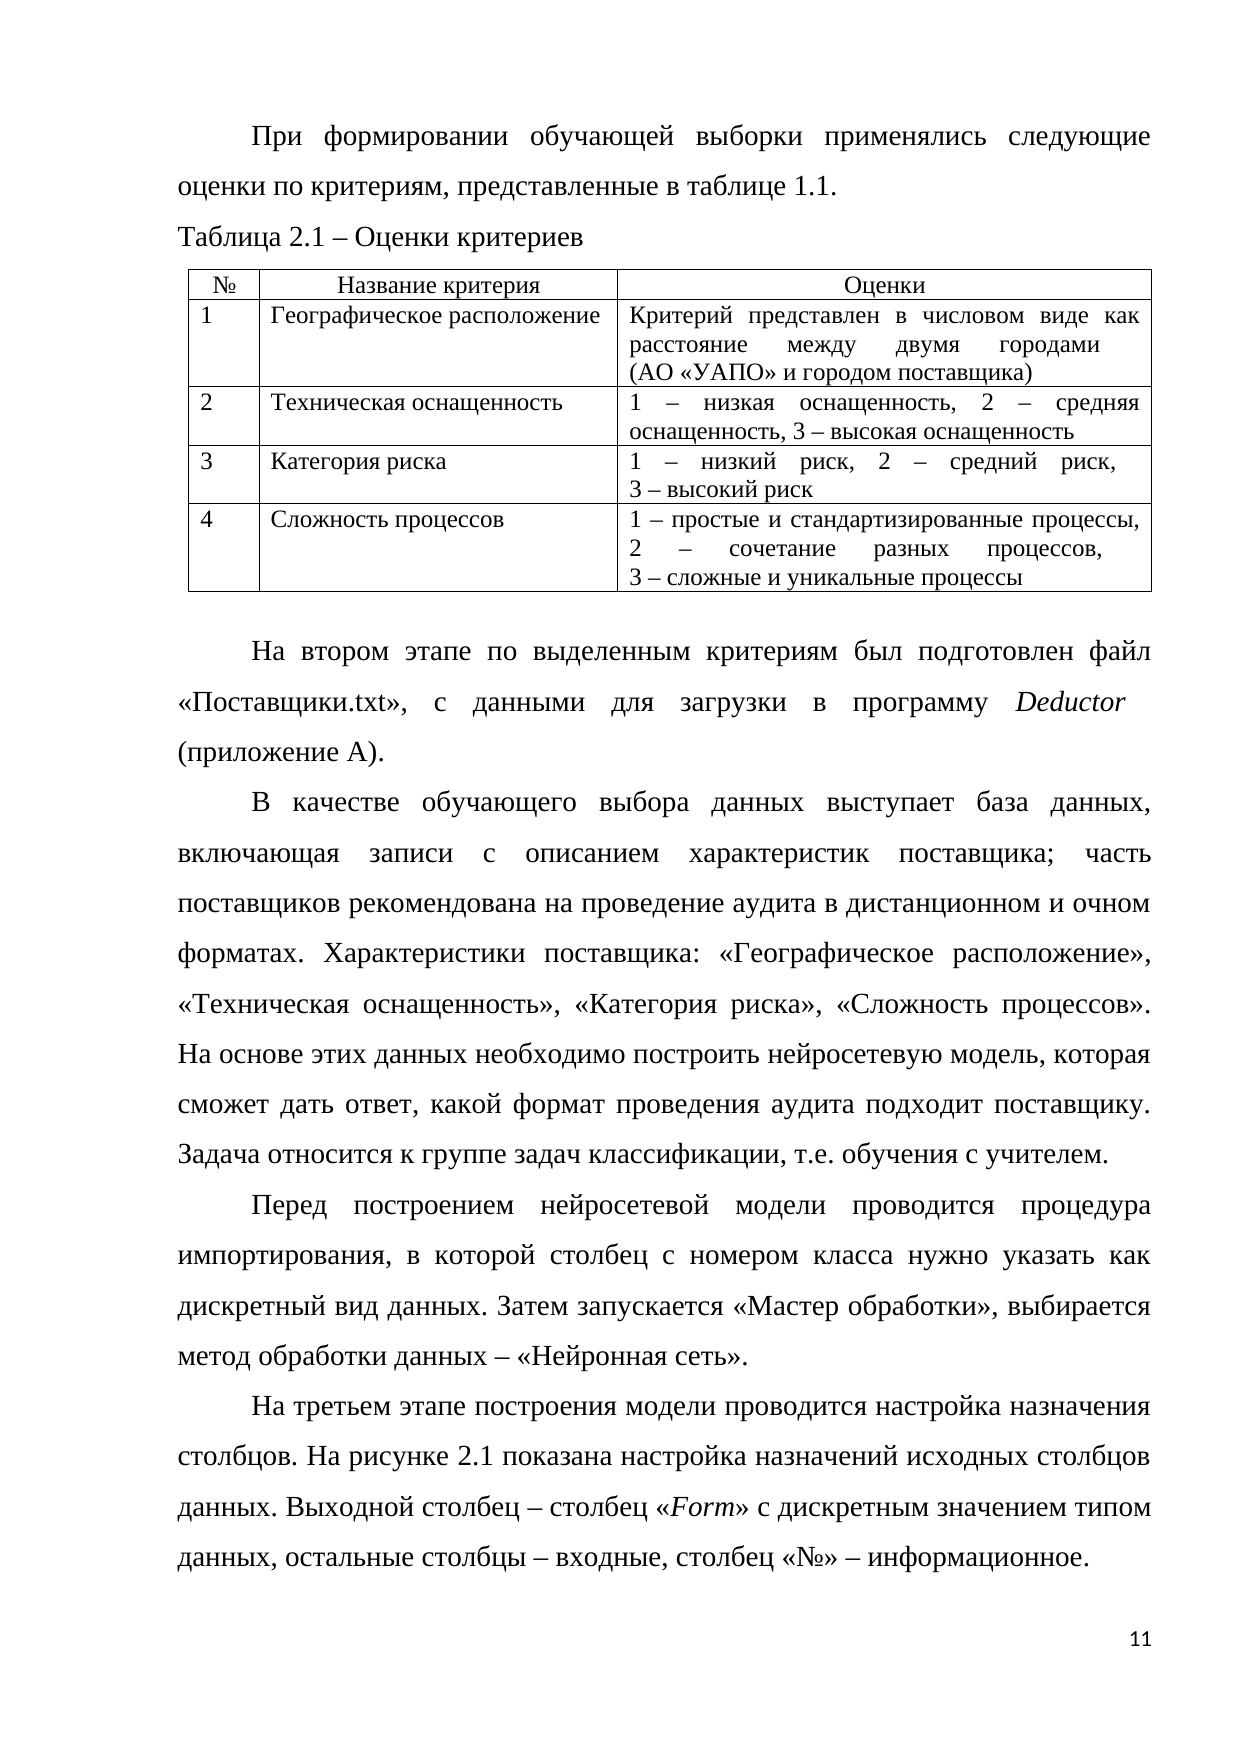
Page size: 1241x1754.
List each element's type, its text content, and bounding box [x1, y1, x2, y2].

table_cell 1 – низкий риск, 2 – средний риск, 3 – высокий риск [618, 446, 1151, 503]
table_cell Категория риска [260, 446, 617, 503]
table_header Название критерия [260, 270, 617, 299]
table_cell Сложность процессов [260, 504, 617, 591]
text В качестве обучающего выбора данных выступает база данных, включающая записи с описанием характеристик поставщика; часть поставщиков рекомендована на проведение аудита в дистанционном и очном форматах. Характеристики поставщика: «Географическое расположение», «Техническая оснащенность», «Категория риска», «Сложность процессов». На основе этих данных необходимо построить нейросетевую модель, которая сможет дать ответ, какой формат проведения аудита подходит поставщику. Задача относится к группе задач классификации, т.е. обучения с учителем. [177, 784, 1152, 1170]
text При формировании обучающей выборки применялись следующие оценки по критериям, представленные в таблице 1.1. [177, 118, 1152, 202]
table_cell 3 [189, 446, 259, 503]
table_header № [189, 270, 259, 299]
table_header Оценки [618, 270, 1151, 299]
text Перед построением нейросетевой модели проводится процедура импортирования, в которой столбец с номером класса нужно указать как дискретный вид данных. Затем запускается «Мастер обработки», выбирается метод обработки данных – «Нейронная сеть». [177, 1187, 1152, 1371]
table_cell 1 [189, 300, 259, 386]
table_cell Техническая оснащенность [260, 387, 617, 445]
table_cell 1 – простые и стандартизированные процессы, 2 – сочетание разных процессов, 3 – сложные и уникальные процессы [618, 504, 1151, 591]
text На втором этапе по выделенным критериям был подготовлен файл «Поставщики.txt», с данными для загрузки в программу Deductor (приложение А). [177, 633, 1152, 768]
table_cell 2 [189, 387, 259, 445]
table_cell Географическое расположение [260, 300, 617, 386]
table_cell Критерий представлен в числовом виде как расстояние между двумя городами (АО «УАПО» и городом поставщика) [618, 300, 1151, 386]
table_cell 1 – низкая оснащенность, 2 – средняя оснащенность, 3 – высокая оснащенность [618, 387, 1151, 445]
text На третьем этапе построения модели проводится настройка назначения столбцов. На рисунке 2.1 показана настройка назначений исходных столбцов данных. Выходной столбец – столбец «Form» с дискретным значением типом данных, остальные столбцы – входные, столбец «№» – информационное. [177, 1388, 1152, 1573]
table_cell 4 [189, 504, 259, 591]
text Таблица 2.1 – Оценки критериев [177, 219, 1152, 252]
